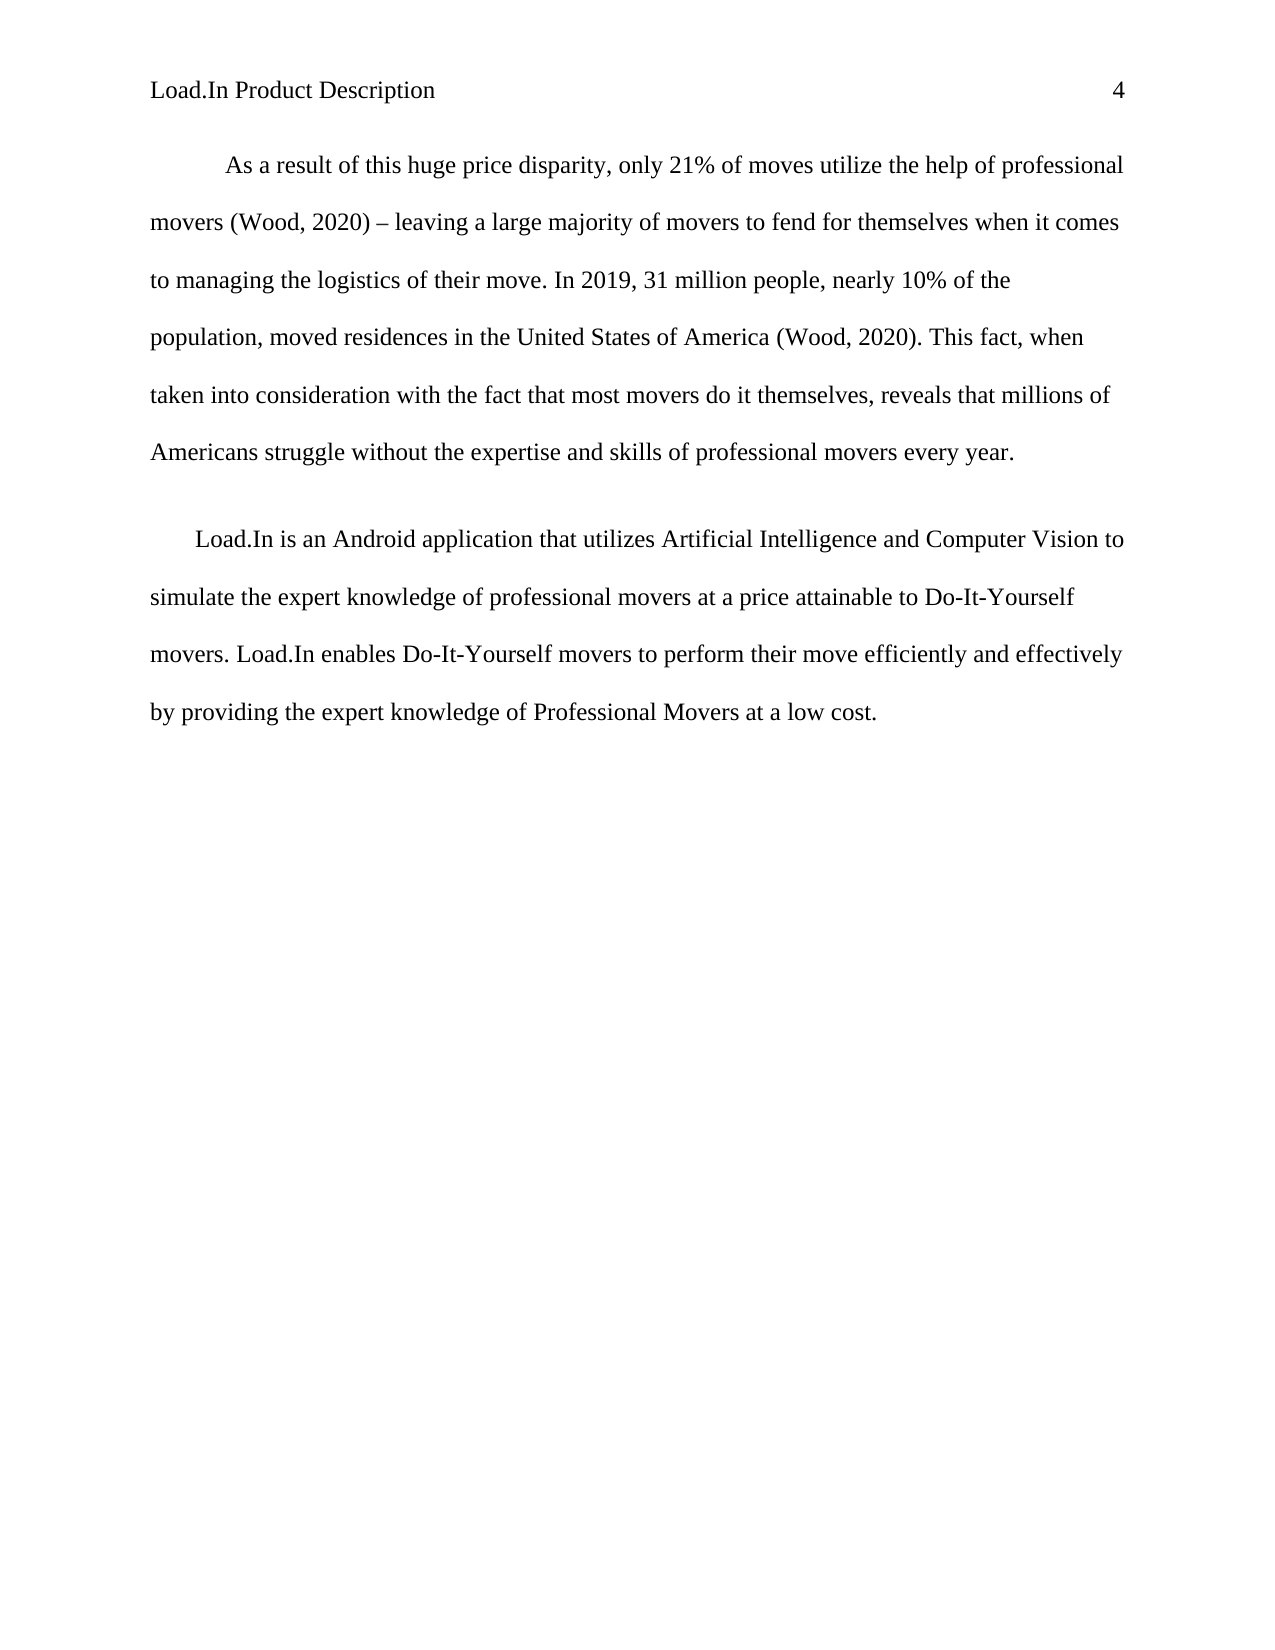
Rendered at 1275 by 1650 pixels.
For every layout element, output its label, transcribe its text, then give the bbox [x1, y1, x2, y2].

text Load.In is an Android application that utilizes Artificial Intelligence and Computer Vision to simulate the expert knowledge of professional movers at a price attainable to Do-It-Yourself movers. Load.In enables Do-It-Yourself movers to perform their move efficiently and effectively by providing the expert knowledge of Professional Movers at a low cost. [150, 524, 1125, 725]
text As a result of this huge price disparity, only 21% of moves utilize the help of professional movers (Wood, 2020) – leaving a large majority of movers to fend for themselves when it comes to managing the logistics of their move. In 2019, 31 million people, nearly 10% of the population, moved residences in the United States of America (Wood, 2020). This fact, when taken into consideration with the fact that most movers do it themselves, reveals that millions of Americans struggle without the expertise and skills of professional movers every year. [150, 150, 1125, 466]
